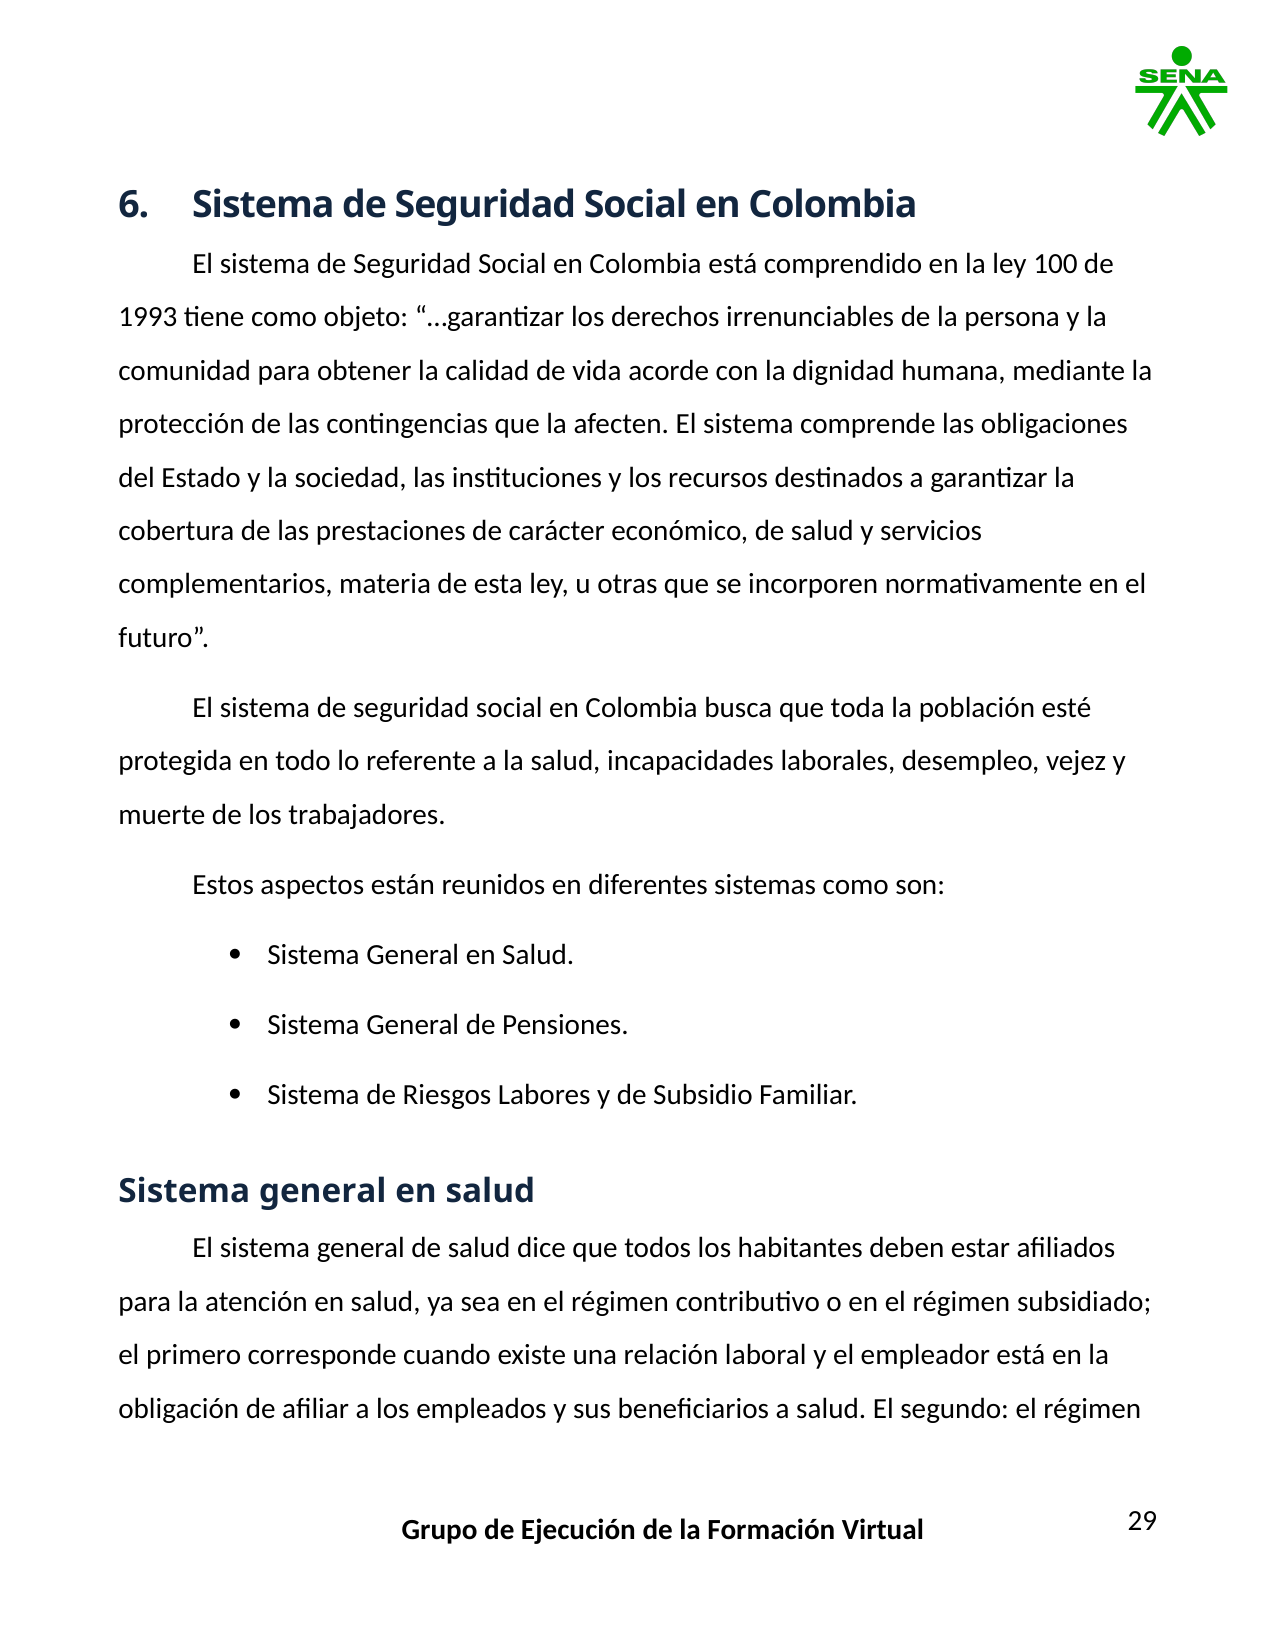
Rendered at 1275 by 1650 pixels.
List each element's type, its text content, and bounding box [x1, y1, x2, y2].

list Sistema General de Pensiones. [230, 1006, 1157, 1042]
subtitle Sistema general en salud [118, 1167, 1157, 1213]
picture [1135, 46, 1228, 136]
subtitle Sistema de Seguridad Social en Colombia [118, 177, 1157, 228]
list Sistema General en Salud. [230, 936, 1157, 972]
text Estos aspectos están reunidos en diferentes sistemas como son: [118, 866, 1157, 902]
list Sistema de Riesgos Labores y de Subsidio Familiar. [230, 1076, 1157, 1112]
text El sistema de seguridad social en Colombia busca que toda la población esté protegida en todo lo referente a la salud, incapacidades laborales, desempleo, vejez y muerte de los trabajadores. [118, 689, 1157, 832]
text El sistema de Seguridad Social en Colombia está comprendido en la ley 100 de 1993 tiene como objeto: “…garantizar los derechos irrenunciables de la persona y la comunidad para obtener la calidad de vida acorde con la dignidad humana, mediante la protección de las contingencias que la afecten. El sistema comprende las obligaciones del Estado y la sociedad, las instituciones y los recursos destinados a garantizar la cobertura de las prestaciones de carácter económico, de salud y servicios complementarios, materia de esta ley, u otras que se incorporen normativamente en el futuro”. [118, 245, 1157, 654]
